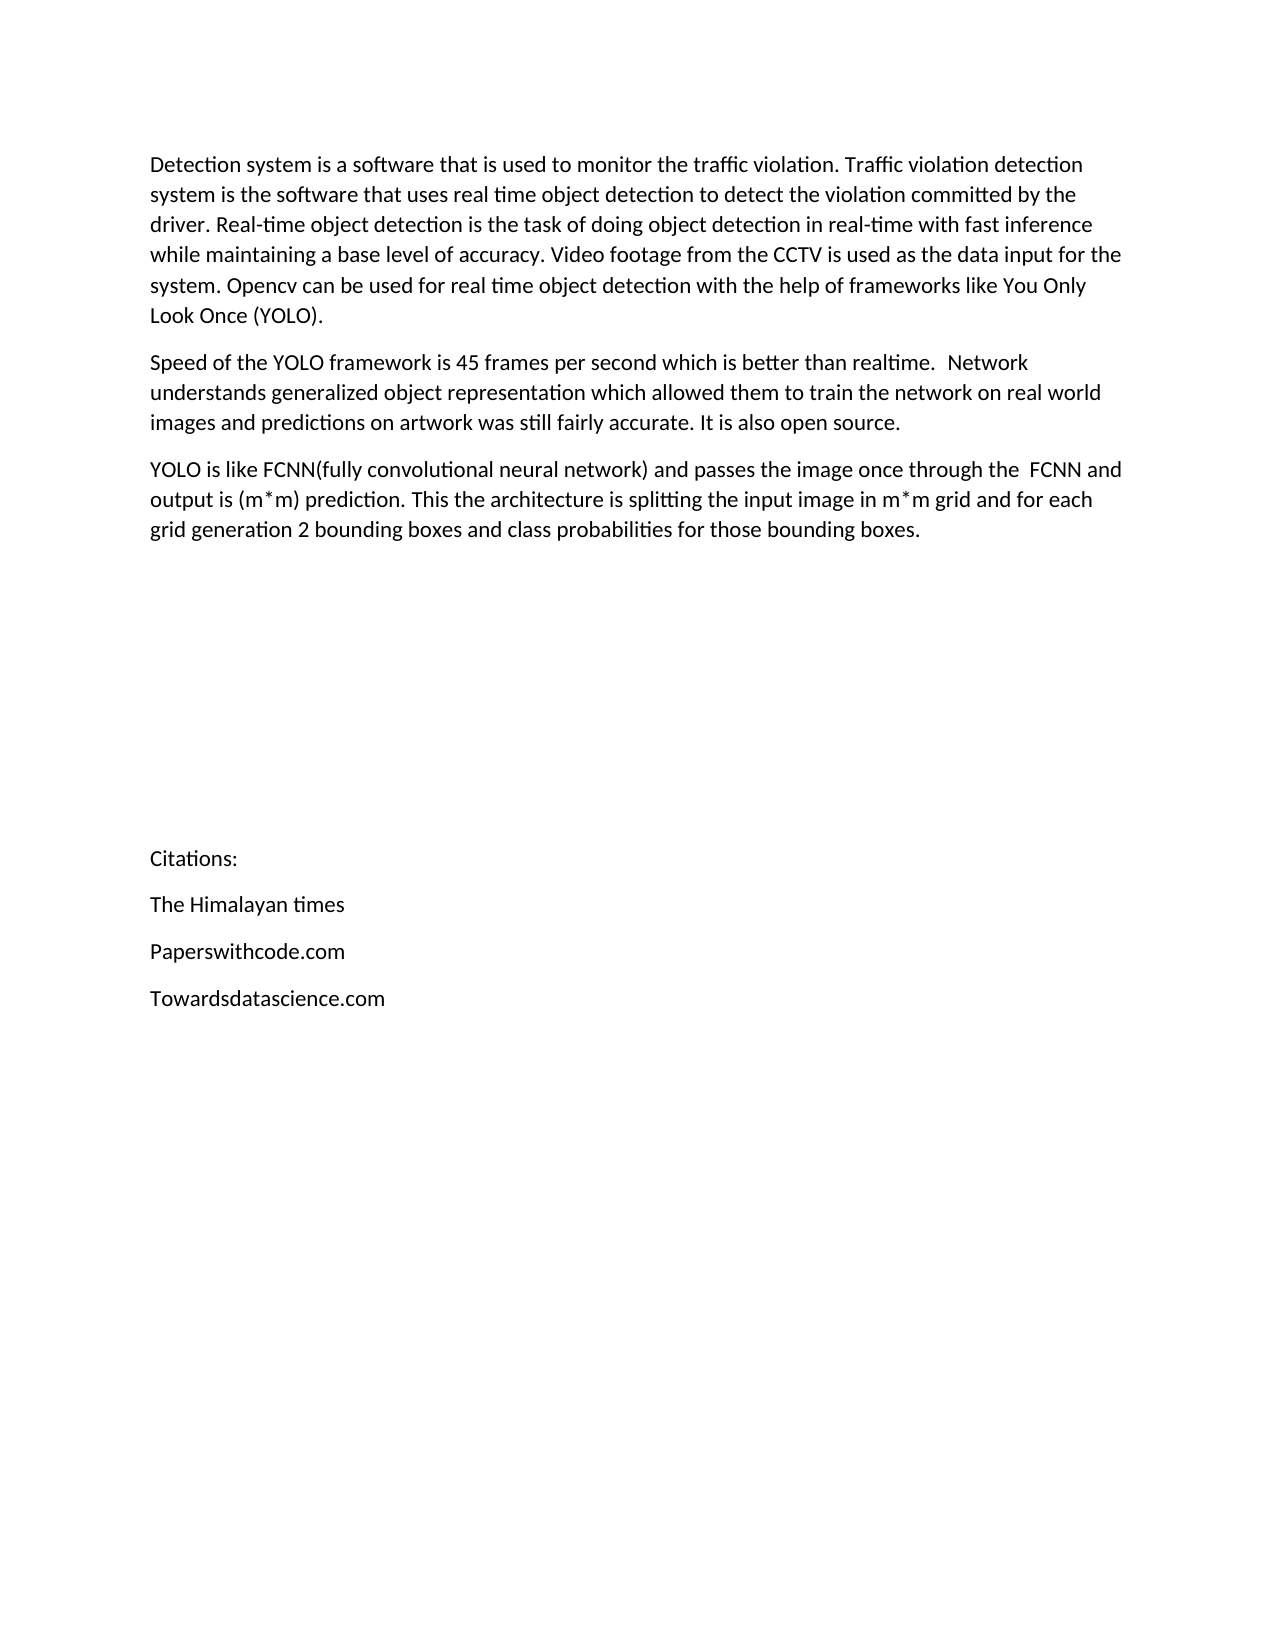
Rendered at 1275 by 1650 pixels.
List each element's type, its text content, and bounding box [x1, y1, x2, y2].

text YOLO is like FCNN(fully convolutional neural network) and passes the image once through the FCNN and output is (m*m) prediction. This the architecture is splitting the input image in m*m grid and for each grid generation 2 bounding boxes and class probabilities for those bounding boxes. [150, 455, 1125, 544]
text Towardsdatascience.com [150, 984, 1125, 1012]
text Citations: [150, 844, 1125, 872]
text Detection system is a software that is used to monitor the traffic violation. Traffic violation detection system is the software that uses real time object detection to detect the violation committed by the driver. Real-time object detection is the task of doing object detection in real-time with fast inference while maintaining a base level of accuracy. Video footage from the CCTV is used as the data input for the system. Opencv can be used for real time object detection with the help of frameworks like You Only Look Once (YOLO). [150, 150, 1125, 329]
text Paperswithcode.com [150, 937, 1125, 966]
text The Himalayan times [150, 891, 1125, 919]
text Speed of the YOLO framework is 45 frames per second which is better than realtime. Network understands generalized object representation which allowed them to train the network on real world images and predictions on artwork was still fairly accurate. It is also open source. [150, 348, 1125, 436]
